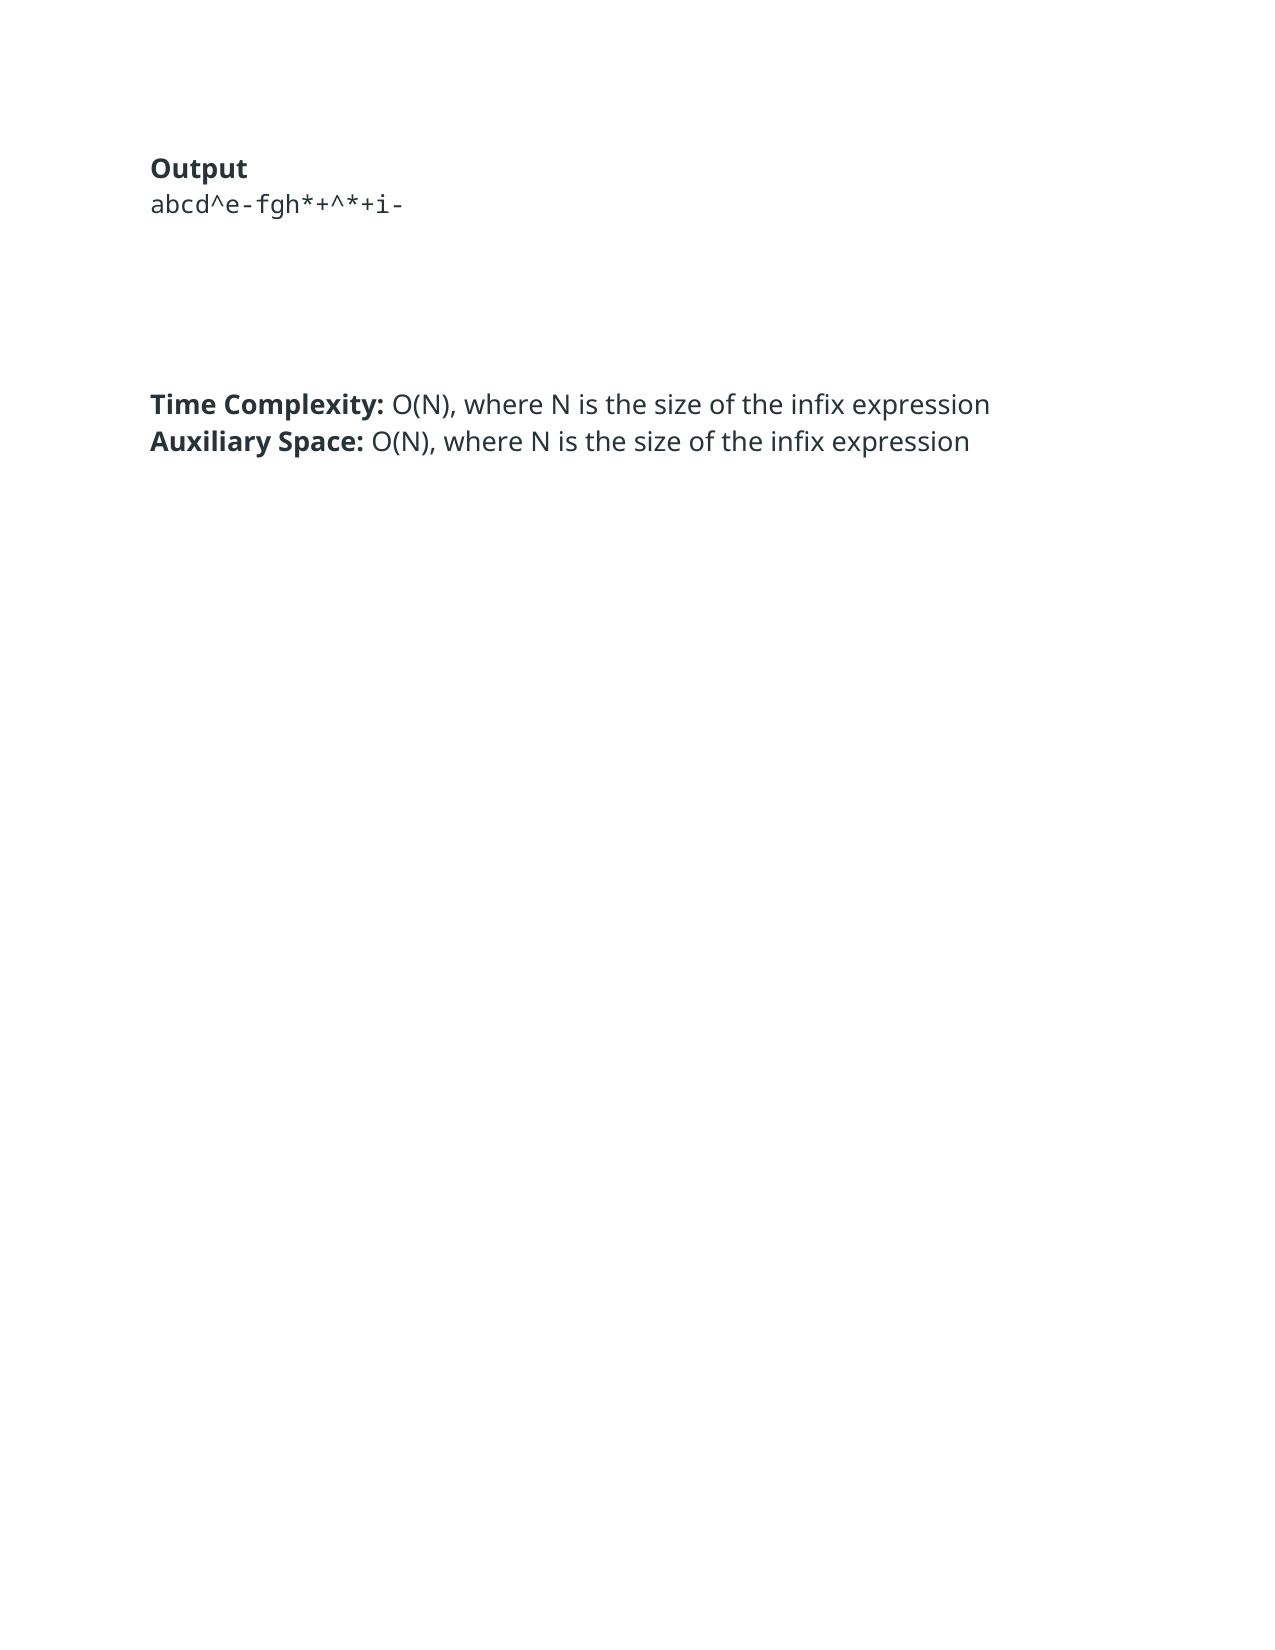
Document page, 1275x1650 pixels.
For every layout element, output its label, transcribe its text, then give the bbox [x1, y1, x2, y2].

text Time Complexity: O(N), where N is the size of the infix expression Auxiliary Space: O(N), where N is the size of the infix expression [150, 386, 1125, 459]
text Output [150, 150, 1125, 187]
text abcd^e-fgh*+^*+i- [150, 187, 1125, 221]
